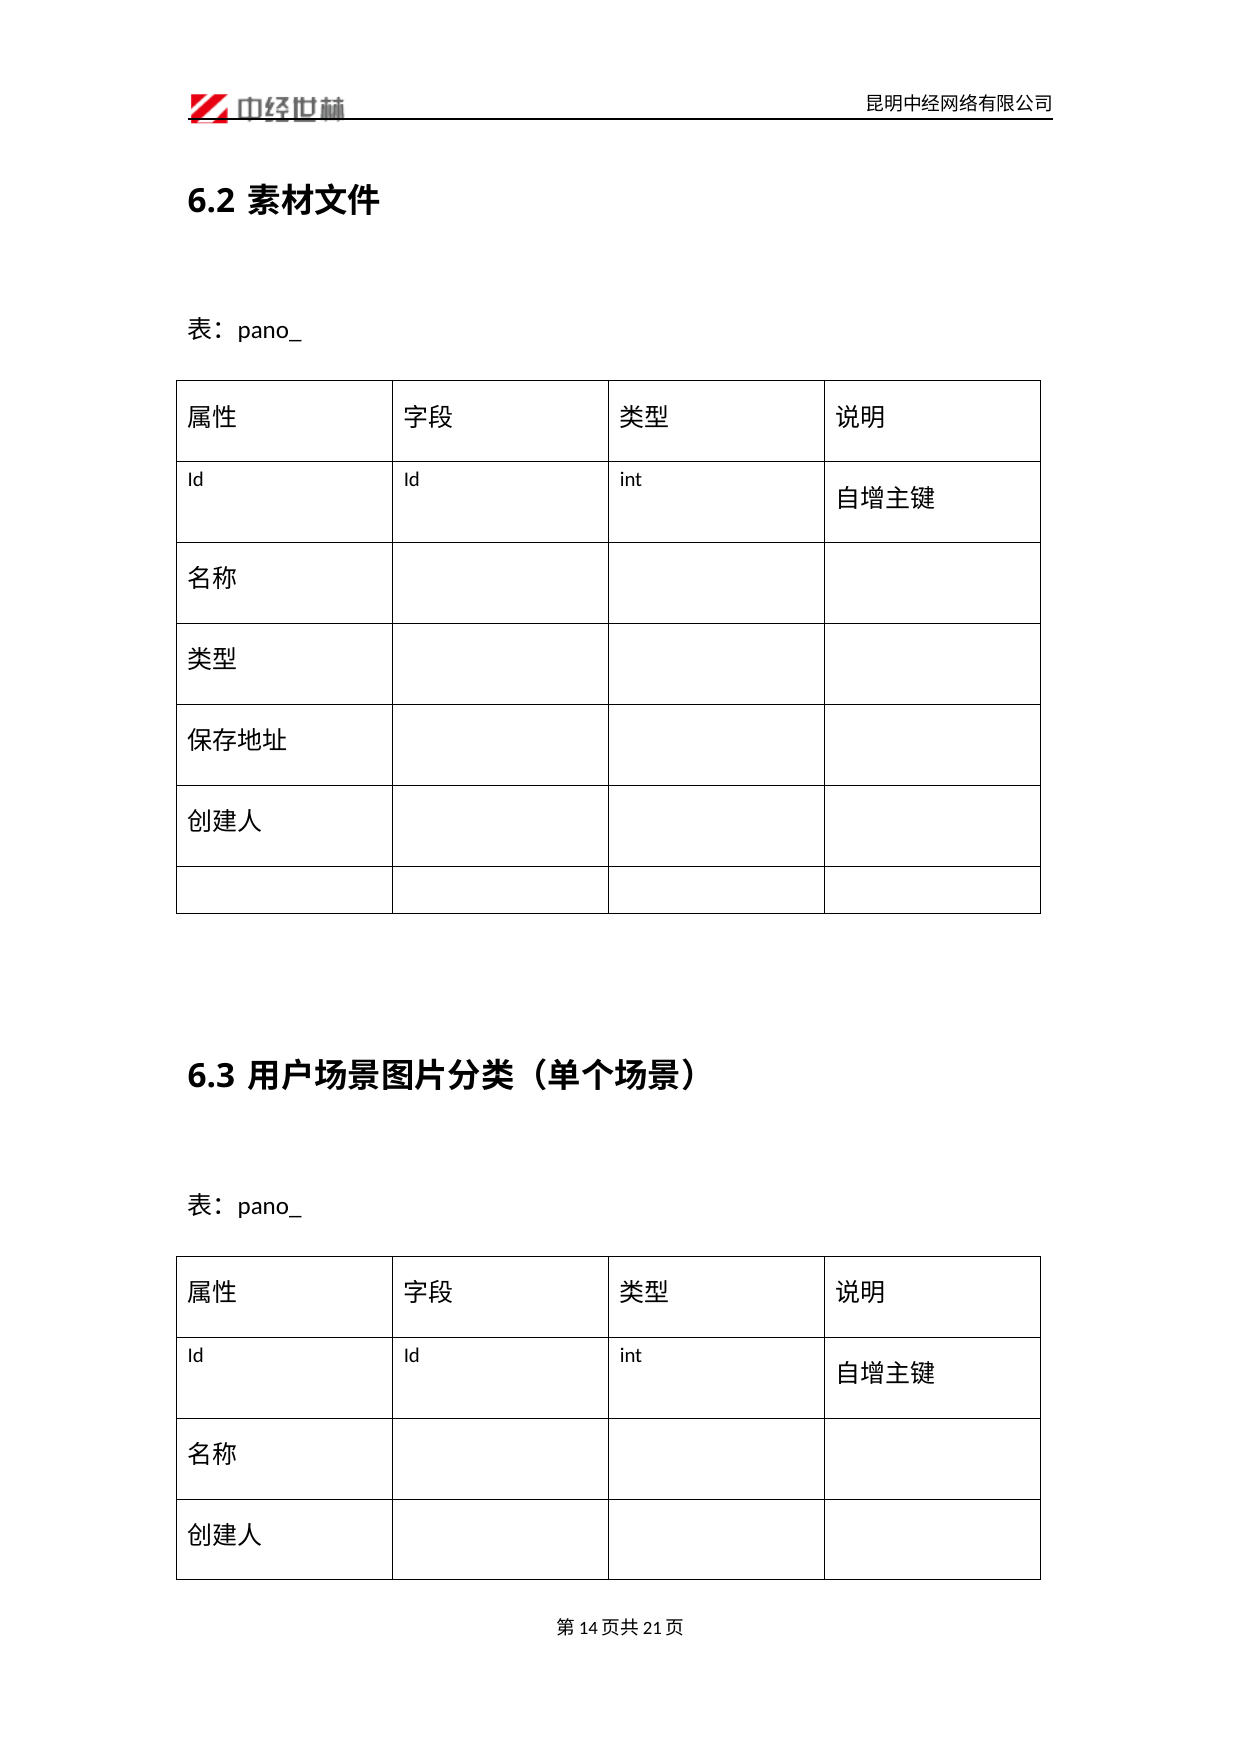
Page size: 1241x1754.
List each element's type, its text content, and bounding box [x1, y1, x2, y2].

table_cell [825, 786, 1040, 866]
table_cell Id [393, 462, 608, 542]
table_cell [825, 1419, 1040, 1498]
table_cell 保存地址 [177, 705, 392, 785]
text 表：pano_ [187, 1169, 1053, 1237]
table_header 字段 [393, 1257, 608, 1337]
table_cell [393, 705, 608, 785]
table_cell 自增主键 [825, 1338, 1040, 1417]
table_header 类型 [609, 1257, 824, 1337]
table_header 类型 [609, 381, 824, 461]
table_cell [393, 1419, 608, 1498]
table_cell [825, 624, 1040, 704]
table_cell [177, 867, 392, 913]
table_cell int [609, 1338, 824, 1417]
table_cell [393, 867, 608, 913]
picture [187, 90, 349, 128]
subtitle 素材文件 [187, 164, 1053, 232]
table_cell [825, 867, 1040, 913]
table_header 说明 [825, 1257, 1040, 1337]
table_cell [393, 1500, 608, 1579]
table_cell 类型 [177, 624, 392, 704]
table_header 字段 [393, 381, 608, 461]
table_cell [609, 1500, 824, 1579]
table_cell [825, 1500, 1040, 1579]
table_cell [393, 543, 608, 623]
table_cell 创建人 [177, 1500, 392, 1579]
table_cell int [609, 462, 824, 542]
table_cell [609, 543, 824, 623]
table_cell [609, 786, 824, 866]
table_header 说明 [825, 381, 1040, 461]
table_cell [393, 786, 608, 866]
table_cell [393, 624, 608, 704]
table_cell [609, 1419, 824, 1498]
table_cell 自增主键 [825, 462, 1040, 542]
text 表：pano_ [187, 294, 1053, 362]
table_cell [609, 624, 824, 704]
subtitle 用户场景图片分类（单个场景） [187, 1039, 1053, 1107]
table_cell Id [177, 462, 392, 542]
table_cell [609, 867, 824, 913]
table_header 属性 [177, 1257, 392, 1337]
table_header 属性 [177, 381, 392, 461]
table_cell 名称 [177, 1419, 392, 1498]
table_cell Id [393, 1338, 608, 1417]
table_cell [825, 705, 1040, 785]
table_cell [609, 705, 824, 785]
table_cell 创建人 [177, 786, 392, 866]
table_cell Id [177, 1338, 392, 1417]
table_cell [825, 543, 1040, 623]
table_cell 名称 [177, 543, 392, 623]
